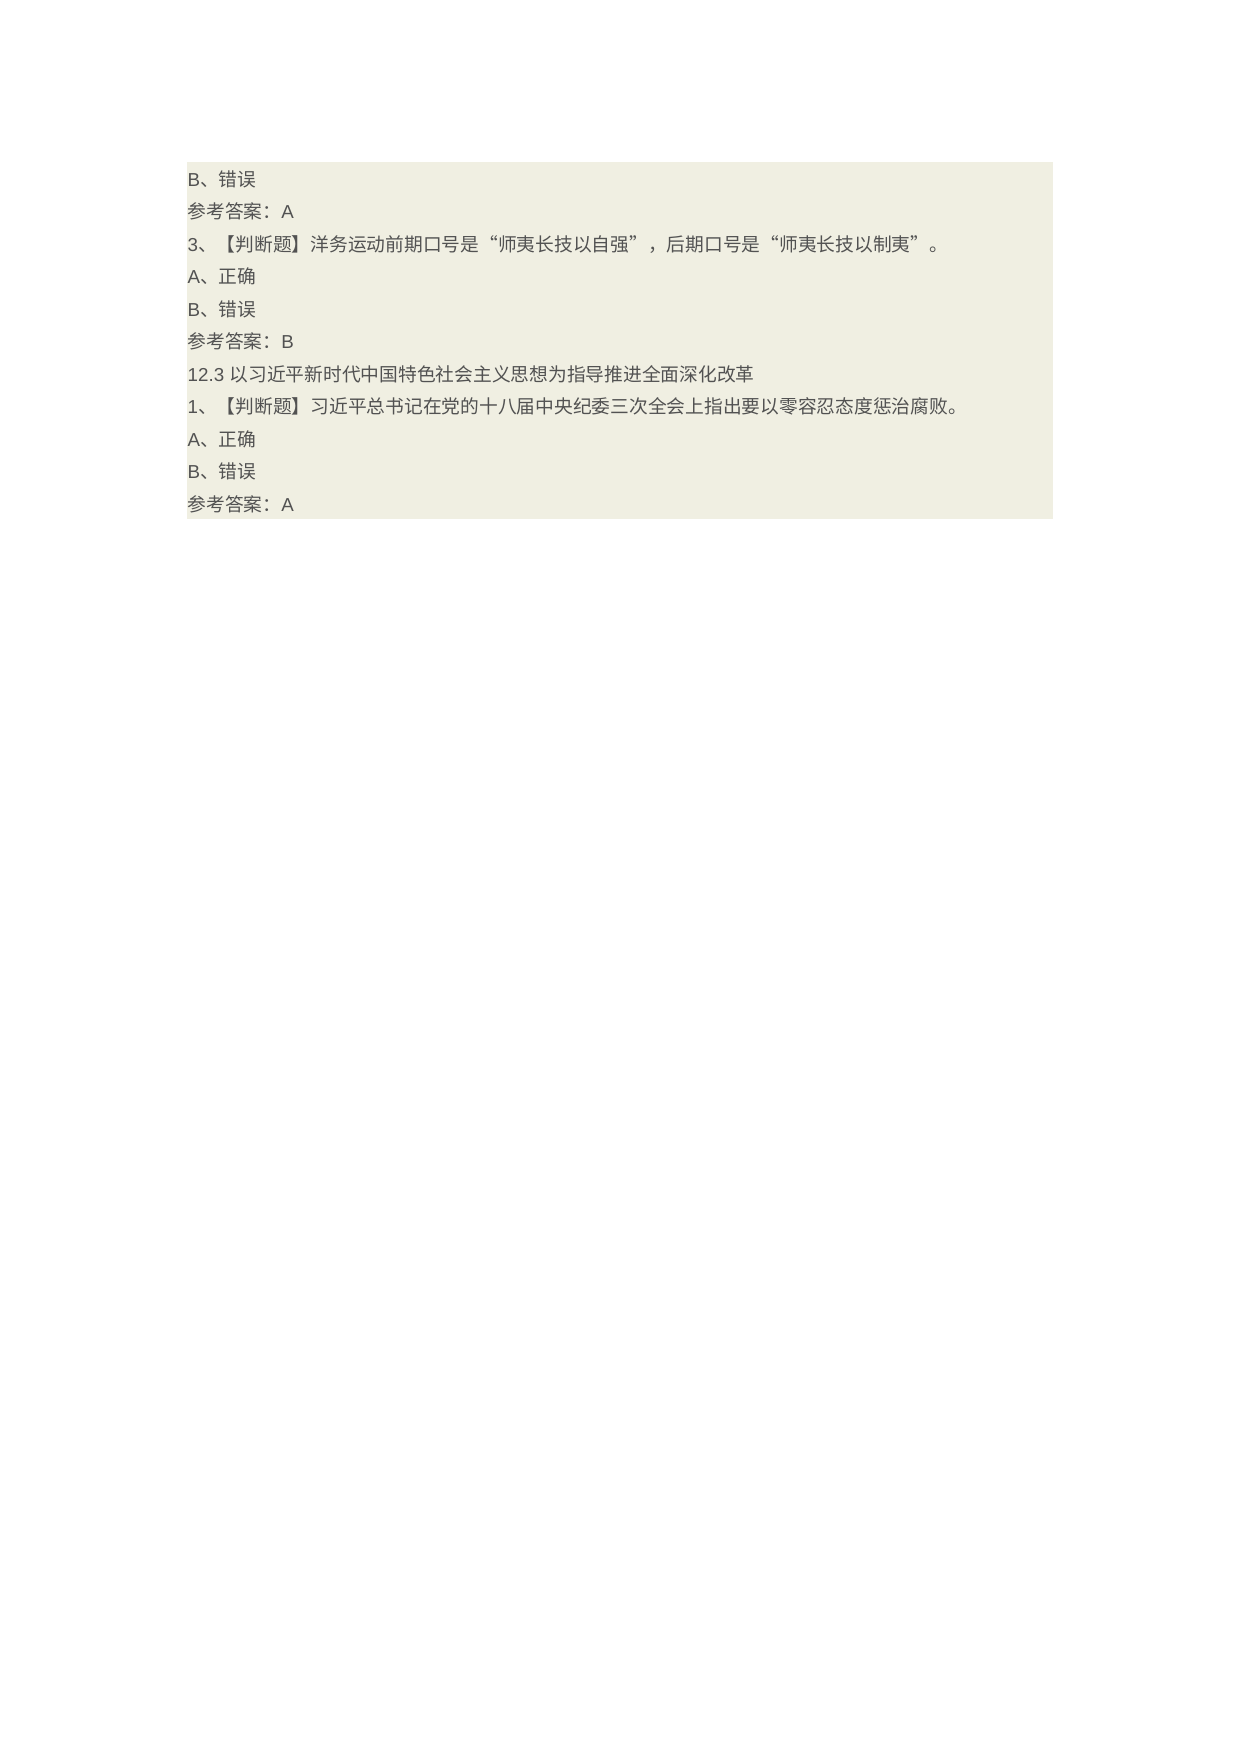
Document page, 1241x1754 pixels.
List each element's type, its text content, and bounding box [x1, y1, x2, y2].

text A、正确 [187, 422, 1053, 454]
text 12.3 以习近平新时代中国特色社会主义思想为指导推进全面深化改革 [187, 357, 1053, 389]
text 参考答案：A [187, 487, 1053, 519]
text B、错误 [187, 292, 1053, 324]
text 参考答案：B [187, 324, 1053, 357]
text 参考答案：A [187, 194, 1053, 227]
text 3、【判断题】洋务运动前期口号是“师夷长技以自强”，后期口号是“师夷长技以制夷”。 [187, 227, 1053, 259]
text B、错误 [187, 454, 1053, 487]
text 1、【判断题】习近平总书记在党的十八届中央纪委三次全会上指出要以零容忍态度惩治腐败。 [187, 389, 1053, 422]
text B、错误 [187, 162, 1053, 194]
text A、正确 [187, 259, 1053, 292]
